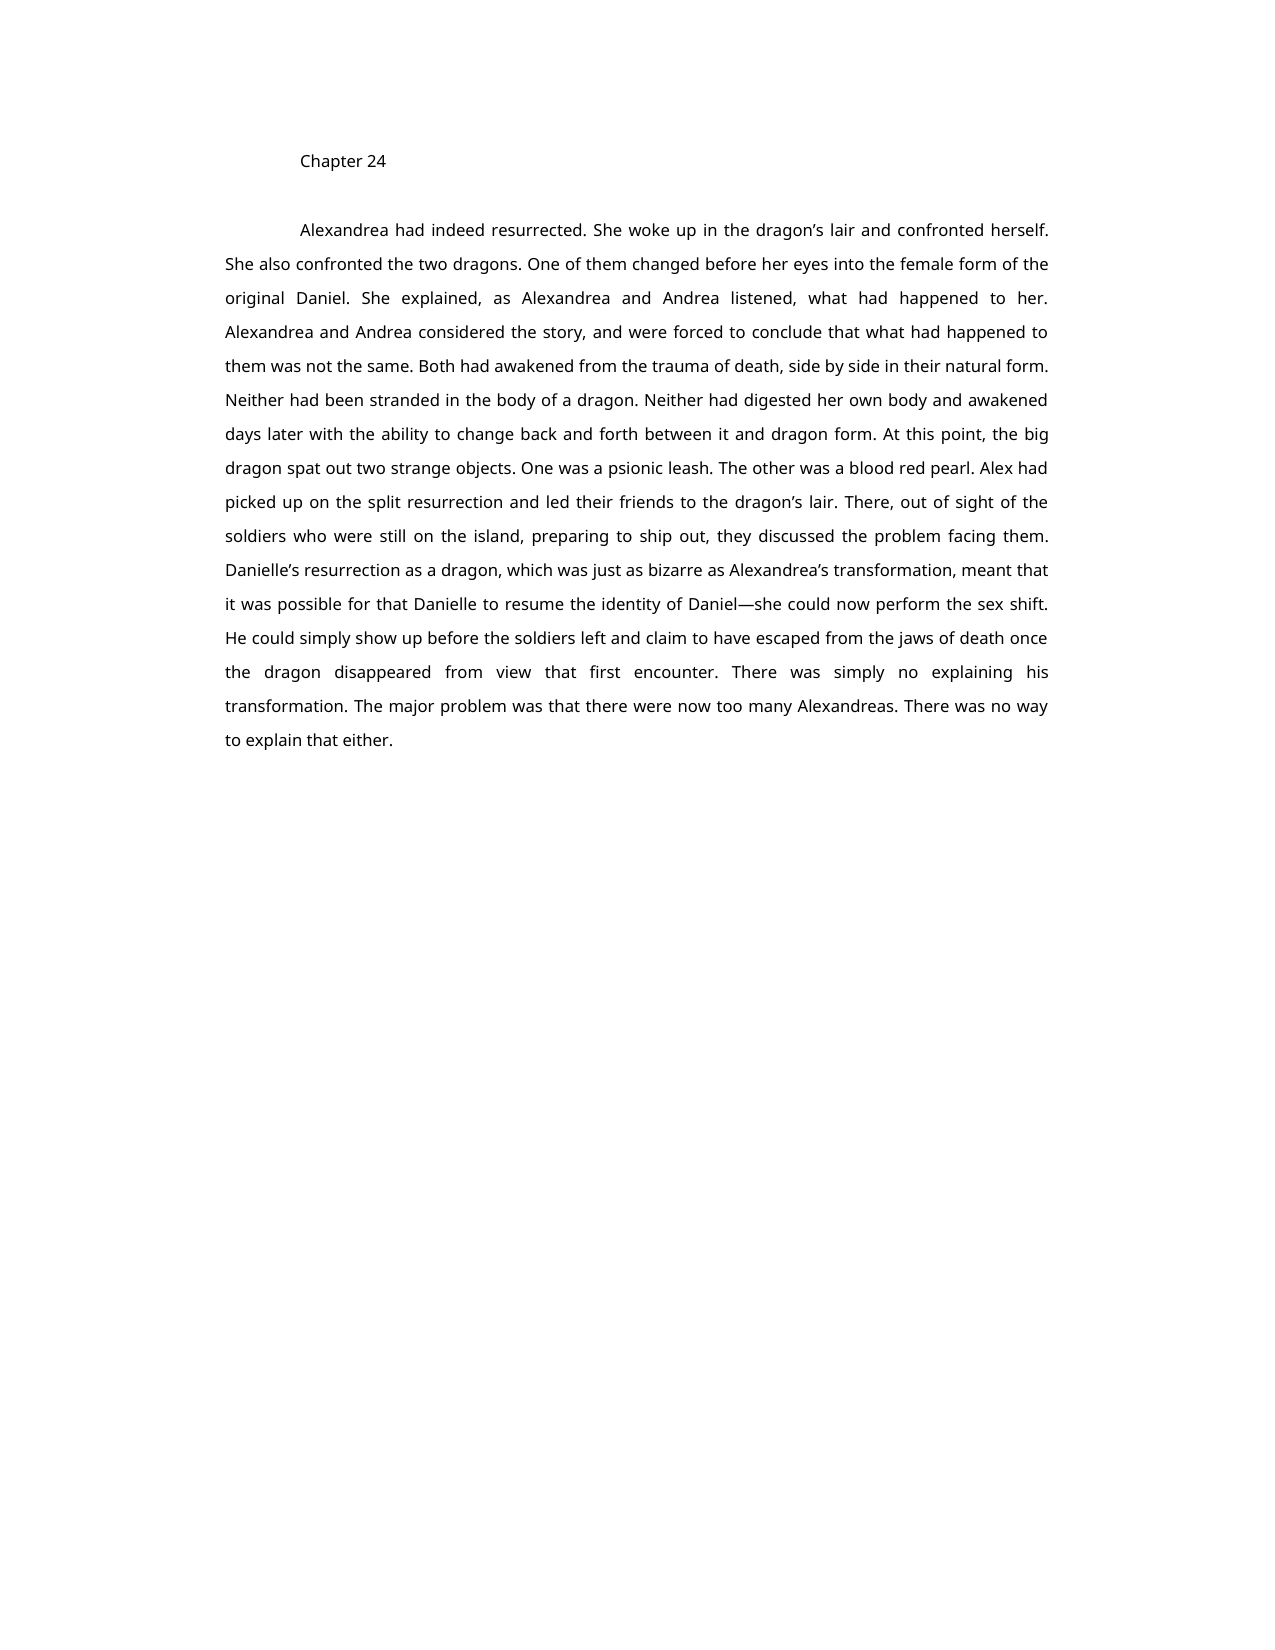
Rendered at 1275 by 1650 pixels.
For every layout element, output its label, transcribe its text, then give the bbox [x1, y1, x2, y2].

text Alexandrea had indeed resurrected. She woke up in the dragon’s lair and confronted herself. She also confronted the two dragons. One of them changed before her eyes into the female form of the original Daniel. She explained, as Alexandrea and Andrea listened, what had happened to her. Alexandrea and Andrea considered the story, and were forced to conclude that what had happened to them was not the same. Both had awakened from the trauma of death, side by side in their natural form. Neither had been stranded in the body of a dragon. Neither had digested her own body and awakened days later with the ability to change back and forth between it and dragon form. At this point, the big dragon spat out two strange objects. One was a psionic leash. The other was a blood red pearl. Alex had picked up on the split resurrection and led their friends to the dragon’s lair. There, out of sight of the soldiers who were still on the island, preparing to ship out, they discussed the problem facing them. Danielle’s resurrection as a dragon, which was just as bizarre as Alexandrea’s transformation, meant that it was possible for that Danielle to resume the identity of Daniel—she could now perform the sex shift. He could simply show up before the soldiers left and claim to have escaped from the jaws of death once the dragon disappeared from view that first encounter. There was simply no explaining his transformation. The major problem was that there were now too many Alexandreas. There was no way to explain that either. [225, 218, 1050, 752]
text Chapter 24 [225, 150, 1050, 173]
